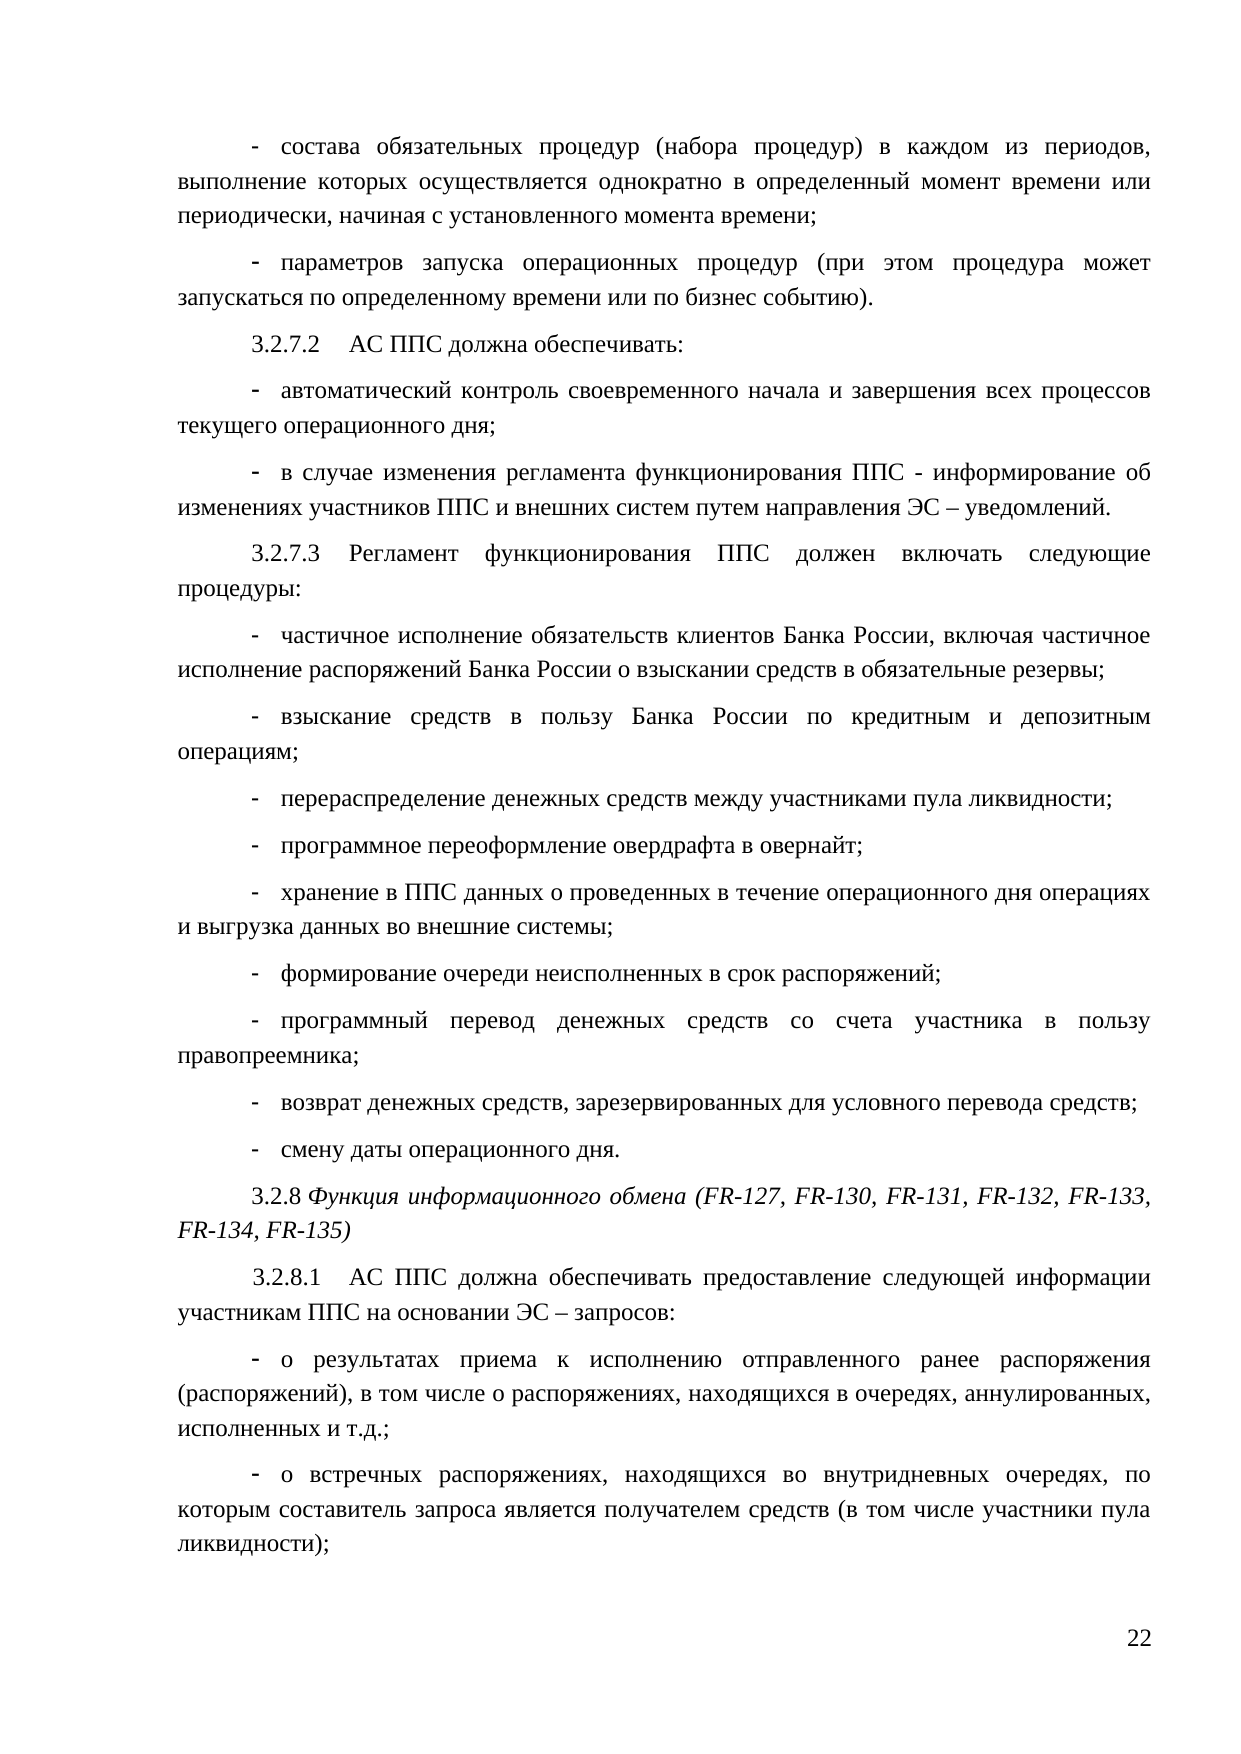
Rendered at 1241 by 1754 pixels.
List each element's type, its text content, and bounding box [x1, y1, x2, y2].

list о результатах приема к исполнению отправленного ранее распоряжения (распоряжений), в том числе о распоряжениях, находящихся в очередях, аннулированных, исполненных и т.д.; [177, 1344, 1152, 1441]
list хранение в ППС данных о проведенных в течение операционного дня операциях и выгрузка данных во внешние системы; [177, 877, 1152, 940]
list в случае изменения регламента функционирования ППС - информирование об изменениях участников ППС и внешних систем путем направления ЭС – уведомлений. [177, 457, 1152, 520]
list программное переоформление овердрафта в овернайт; [177, 830, 1152, 859]
subtitle АС ППС должна обеспечивать предоставление следующей информации участникам ППС на основании ЭС – запросов: [177, 1262, 1152, 1325]
list состава обязательных процедур (набора процедур) в каждом из периодов, выполнение которых осуществляется однократно в определенный момент времени или периодически, начиная с установленного момента времени; [177, 131, 1152, 229]
list смену даты операционного дня. [177, 1134, 1152, 1162]
list о встречных распоряжениях, находящихся во внутридневных очередях, по которым составитель запроса является получателем средств (в том числе участники пула ликвидности); [177, 1459, 1152, 1557]
list перераспределение денежных средств между участниками пула ликвидности; [177, 783, 1152, 812]
subtitle Функция информационного обмена (FR-127, FR-130, FR-131, FR-132, FR-133, FR-134, FR-135) [177, 1181, 1152, 1244]
list взыскание средств в пользу Банка России по кредитным и депозитным операциям; [177, 701, 1152, 765]
list частичное исполнение обязательств клиентов Банка России, включая частичное исполнение распоряжений Банка России о взыскании средств в обязательные резервы; [177, 620, 1152, 683]
list автоматический контроль своевременного начала и завершения всех процессов текущего операционного дня; [177, 376, 1152, 439]
list возврат денежных средств, зарезервированных для условного перевода средств; [177, 1087, 1152, 1116]
list параметров запуска операционных процедур (при этом процедура может запускаться по определенному времени или по бизнес событию). [177, 247, 1152, 310]
list формирование очереди неисполненных в срок распоряжений; [177, 958, 1152, 987]
subtitle АС ППС должна обеспечивать: [177, 329, 1152, 357]
subtitle Регламент функционирования ППС должен включать следующие процедуры: [177, 538, 1152, 602]
list программный перевод денежных средств со счета участника в пользу правопреемника; [177, 1005, 1152, 1068]
